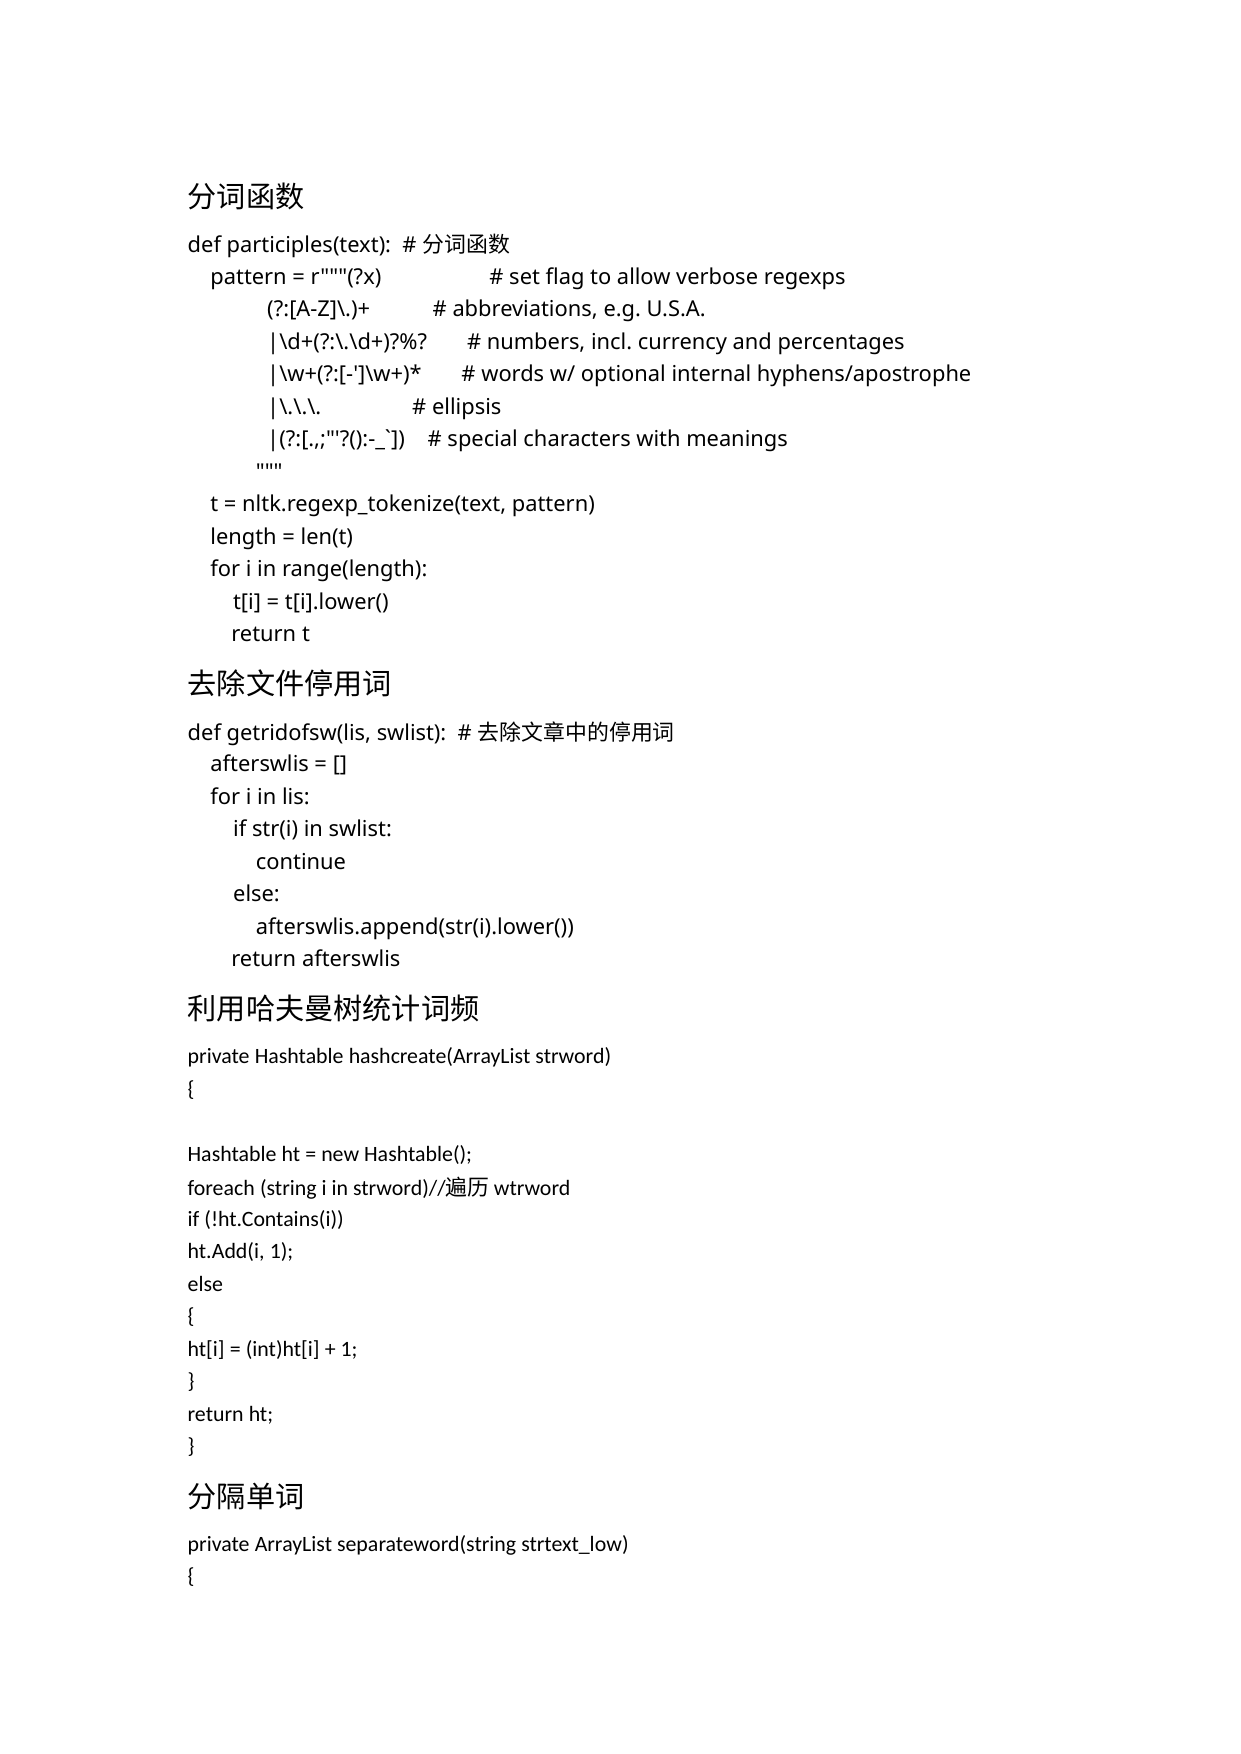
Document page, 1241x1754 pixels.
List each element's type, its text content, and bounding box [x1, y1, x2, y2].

text length = len(t) [187, 519, 1053, 552]
text |\.\.\. # ellipsis [187, 389, 1053, 422]
text pattern = r"""(?x) # set flag to allow verbose regexps [187, 259, 1053, 292]
text (?:[A-Z]\.)+ # abbreviations, e.g. U.S.A. [187, 292, 1053, 324]
text |\d+(?:\.\d+)?%? # numbers, incl. currency and percentages [187, 324, 1053, 357]
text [187, 1527, 1053, 1592]
text t[i] = t[i].lower() [187, 584, 1053, 617]
text def getridofsw(lis, swlist): # 去除文章中的停用词 [187, 714, 1053, 747]
text for i in lis: [187, 779, 1053, 812]
text return afterswlis [187, 942, 1053, 974]
text private Hashtable hashcreate(ArrayList strword) { Hashtable ht = new Hashtable(); foreach (string i in strword)//遍历wtrword if (!ht.Contains(i)) ht.Add(i, 1); else { ht[i] = (int)ht[i] + 1; } return ht; } [187, 1039, 1053, 1462]
text t = nltk.regexp_tokenize(text, pattern) [187, 487, 1053, 519]
text continue [187, 844, 1053, 877]
text 利用哈夫曼树统计词频 [187, 974, 1053, 1039]
text |\w+(?:[-']\w+)* # words w/ optional internal hyphens/apostrophe [187, 357, 1053, 389]
text afterswlis = [] [187, 747, 1053, 779]
text if str(i) in swlist: [187, 812, 1053, 844]
text """ [187, 454, 1053, 487]
text afterswlis.append(str(i).lower()) [187, 909, 1053, 942]
text else: [187, 877, 1053, 909]
text 分词函数 [187, 162, 1053, 227]
text def participles(text): # 分词函数 [187, 227, 1053, 259]
text |(?:[.,;"'?():-_`]) # special characters with meanings [187, 422, 1053, 454]
text return t [187, 617, 1053, 649]
text 去除文件停用词 [187, 649, 1053, 714]
text for i in range(length): [187, 552, 1053, 584]
text 分隔单词 [187, 1462, 1053, 1527]
